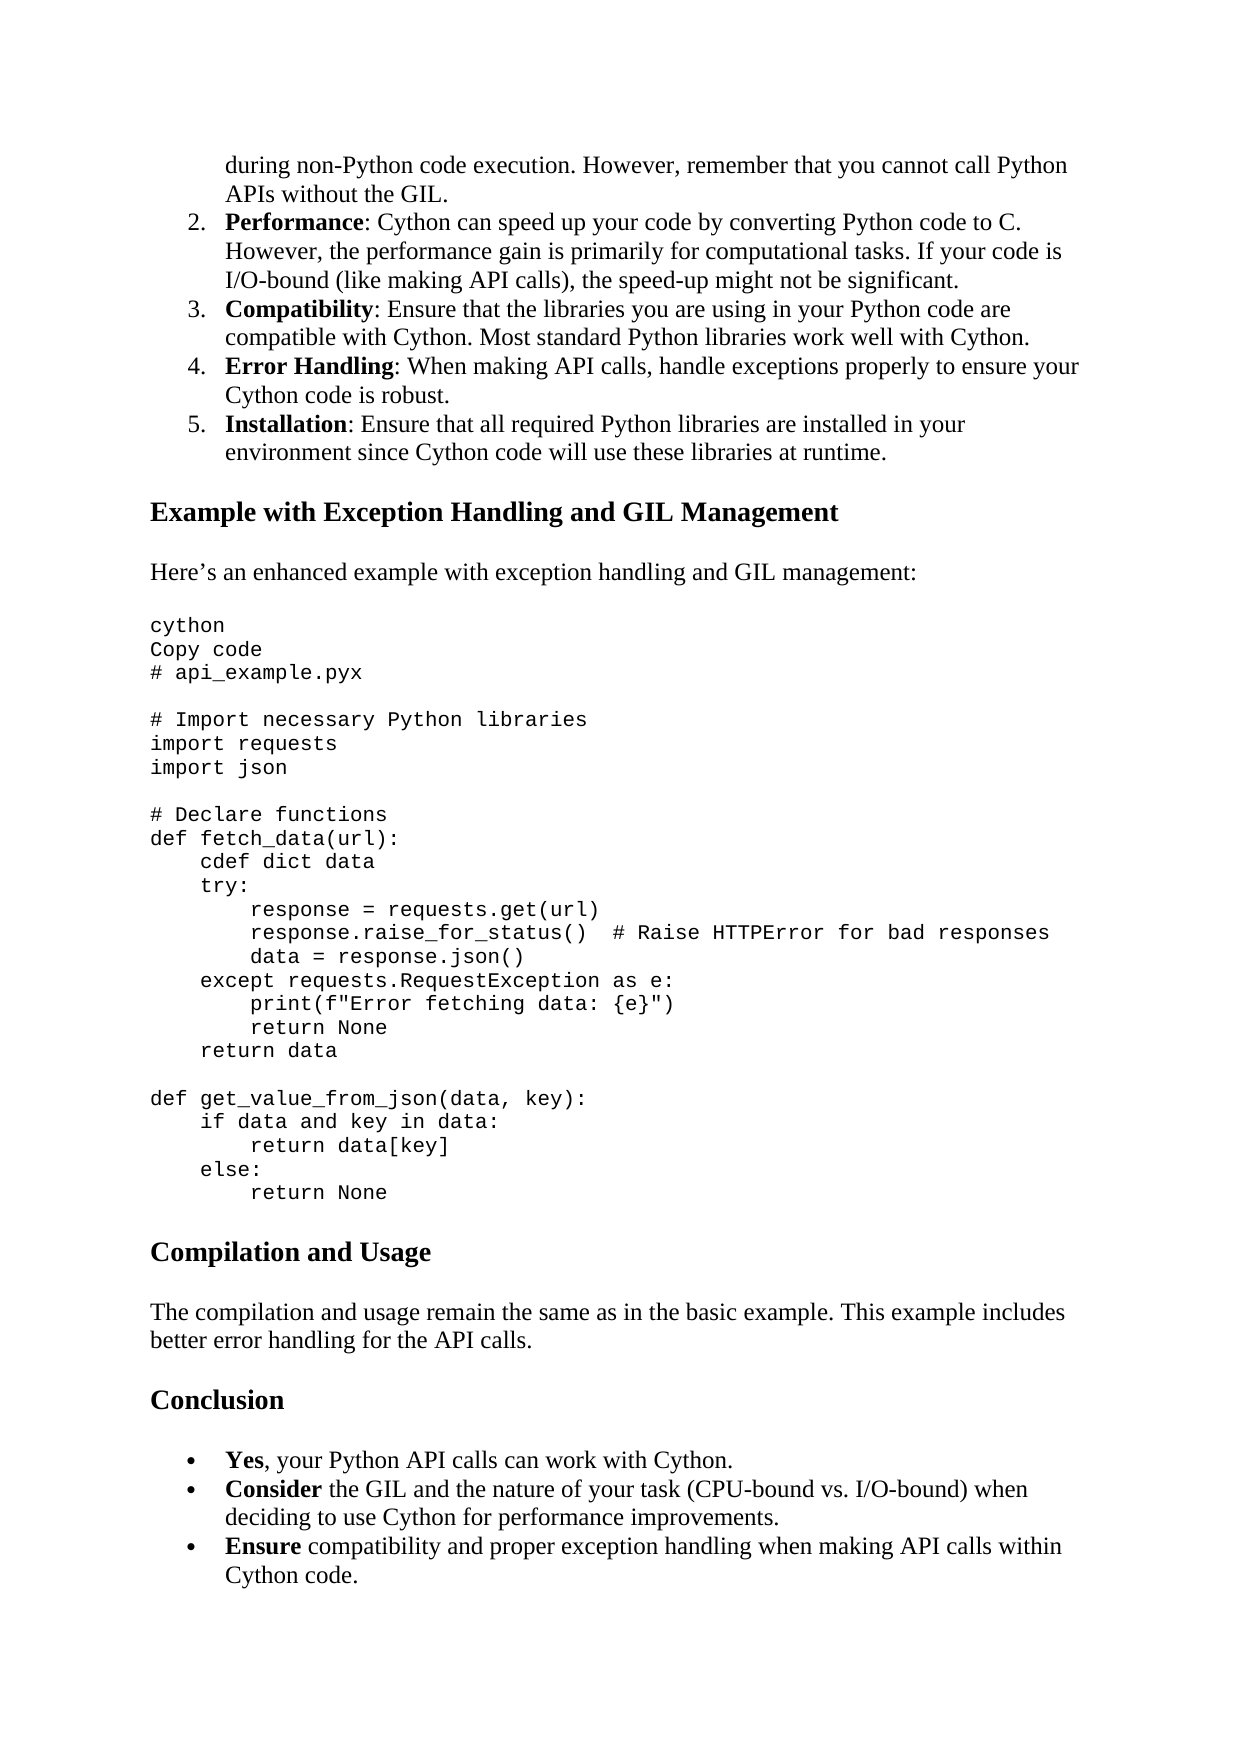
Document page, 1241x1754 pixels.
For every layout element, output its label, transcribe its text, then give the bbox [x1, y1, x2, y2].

list Consider the GIL and the nature of your task (CPU-bound vs. I/O-bound) when deciding to use Cython for performance improvements. [187, 1474, 1090, 1531]
text response.raise_for_status() # Raise HTTPError for bad responses [150, 922, 1090, 946]
text Example with Exception Handling and GIL Management [150, 495, 1090, 528]
list Performance: Cython can speed up your code by converting Python code to C. However, the performance gain is primarily for computational tasks. If your code is I/O-bound (like making API calls), the speed-up might not be significant. [187, 207, 1090, 294]
text return data[key] [150, 1135, 1090, 1159]
text data = response.json() [150, 946, 1090, 969]
text def get_value_from_json(data, key): [150, 1088, 1090, 1111]
list Error Handling: When making API calls, handle exceptions properly to ensure your Cython code is robust. [187, 351, 1090, 409]
text cdef dict data [150, 851, 1090, 875]
text # Import necessary Python libraries [150, 709, 1090, 733]
text # api_example.pyx [150, 662, 1090, 686]
text # Declare functions [150, 804, 1090, 828]
text if data and key in data: [150, 1111, 1090, 1135]
text try: [150, 875, 1090, 899]
text The compilation and usage remain the same as in the basic example. This example includes better error handling for the API calls. [150, 1297, 1090, 1354]
text except requests.RequestException as e: [150, 969, 1090, 993]
list Yes, your Python API calls can work with Cython. [187, 1445, 1090, 1474]
text return data [150, 1041, 1090, 1064]
text else: [150, 1159, 1090, 1182]
text def fetch_data(url): [150, 828, 1090, 851]
text print(f"Error fetching data: {e}") [150, 993, 1090, 1017]
text import requests [150, 733, 1090, 757]
list Ensure compatibility and proper exception handling when making API calls within Cython code. [187, 1531, 1090, 1589]
text Copy code [150, 638, 1090, 662]
list Installation: Ensure that all required Python libraries are installed in your environment since Cython code will use these libraries at runtime. [187, 409, 1090, 466]
list Compatibility: Ensure that the libraries you are using in your Python code are compatible with Cython. Most standard Python libraries work well with Cython. [187, 294, 1090, 351]
text response = requests.get(url) [150, 899, 1090, 922]
text Conclusion [150, 1383, 1090, 1416]
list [187, 150, 1090, 207]
text Compilation and Usage [150, 1235, 1090, 1268]
text return None [150, 1017, 1090, 1041]
text return None [150, 1182, 1090, 1206]
text cython [150, 615, 1090, 638]
text Here’s an enhanced example with exception handling and GIL management: [150, 557, 1090, 586]
text import json [150, 757, 1090, 780]
